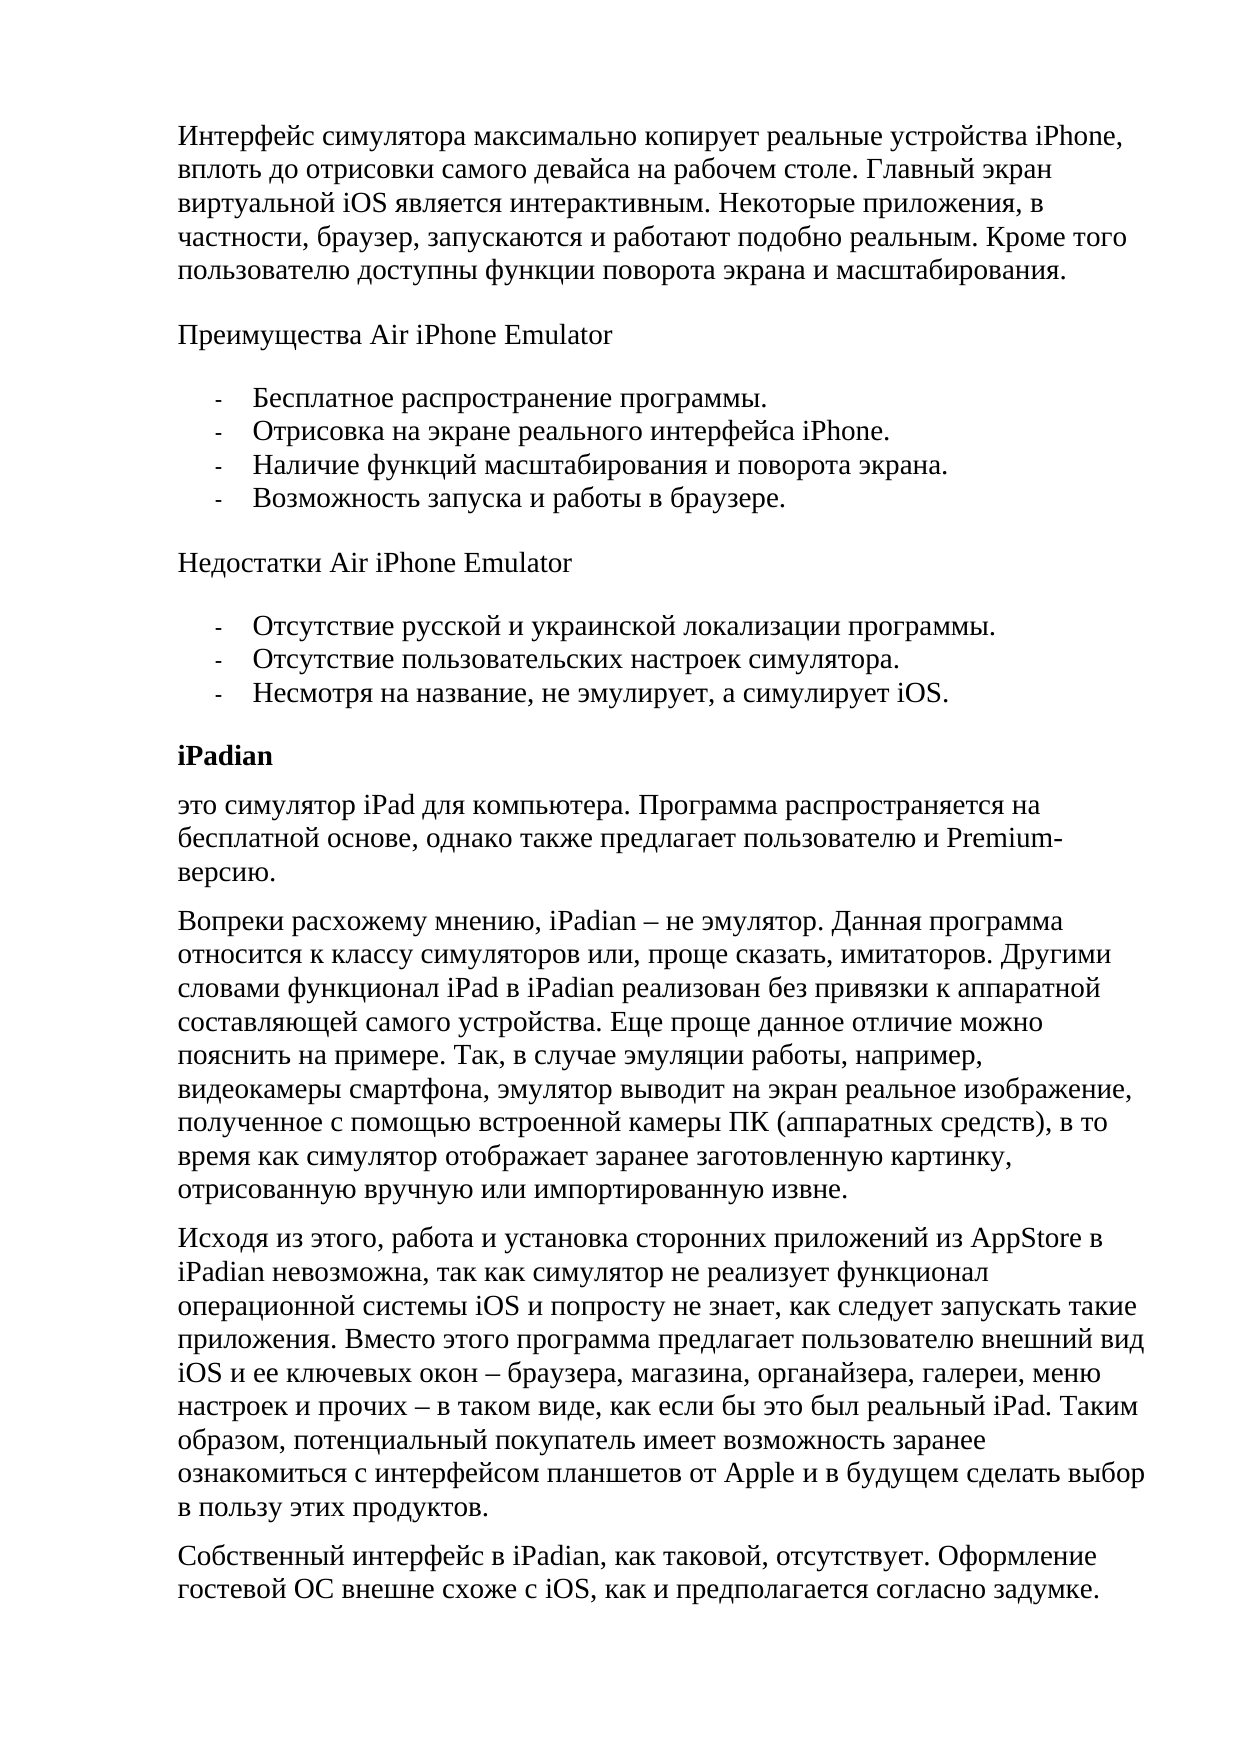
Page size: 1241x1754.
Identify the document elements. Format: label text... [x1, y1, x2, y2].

list Возможность запуска и работы в браузере. [215, 480, 1152, 514]
text iPadian [177, 738, 1152, 771]
text это симулятор iPad для компьютера. Программа распространяется на бесплатной основе, однако также предлагает пользователю и Premium-версию. [177, 787, 1152, 887]
text Недостатки Air iPhone Emulator [177, 545, 1152, 579]
list Отсутствие пользовательских настроек симулятора. [215, 641, 1152, 675]
text Интерфейс симулятора максимально копирует реальные устройства iPhone, вплоть до отрисовки самого девайса на рабочем столе. Главный экран виртуальной iOS является интерактивным. Некоторые приложения, в частности, браузер, запускаются и работают подобно реальным. Кроме того пользователю доступны функции поворота экрана и масштабирования. [177, 118, 1152, 286]
list Отрисовка на экране реального интерфейса iPhone. [215, 413, 1152, 447]
text Вопреки расхожему мнению, iPadian – не эмулятор. Данная программа относится к классу симуляторов или, проще сказать, имитаторов. Другими словами функционал iPad в iPadian реализован без привязки к аппаратной составляющей самого устройства. Еще проще данное отличие можно пояснить на примере. Так, в случае эмуляции работы, например, видеокамеры смартфона, эмулятор выводит на экран реальное изображение, полученное с помощью встроенной камеры ПК (аппаратных средств), в то время как симулятор отображает заранее заготовленную картинку, отрисованную вручную или импортированную извне. [177, 903, 1152, 1205]
text Исходя из этого, работа и установка сторонних приложений из AppStore в iPadian невозможна, так как симулятор не реализует функционал операционной системы iOS и попросту не знает, как следует запускать такие приложения. Вместо этого программа предлагает пользователю внешний вид iOS и ее ключевых окон – браузера, магазина, органайзера, галереи, меню настроек и прочих – в таком виде, как если бы это был реальный iPad. Таким образом, потенциальный покупатель имеет возможность заранее ознакомиться с интерфейсом планшетов от Apple и в будущем сделать выбор в пользу этих продуктов. [177, 1221, 1152, 1522]
list Бесплатное распространение программы. [215, 380, 1152, 413]
list Отсутствие русской и украинской локализации программы. [215, 608, 1152, 641]
list Наличие функций масштабирования и поворота экрана. [215, 447, 1152, 480]
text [177, 1538, 1152, 1605]
list Несмотря на название, не эмулирует, а симулирует iOS. [215, 675, 1152, 708]
text Преимущества Air iPhone Emulator [177, 317, 1152, 351]
